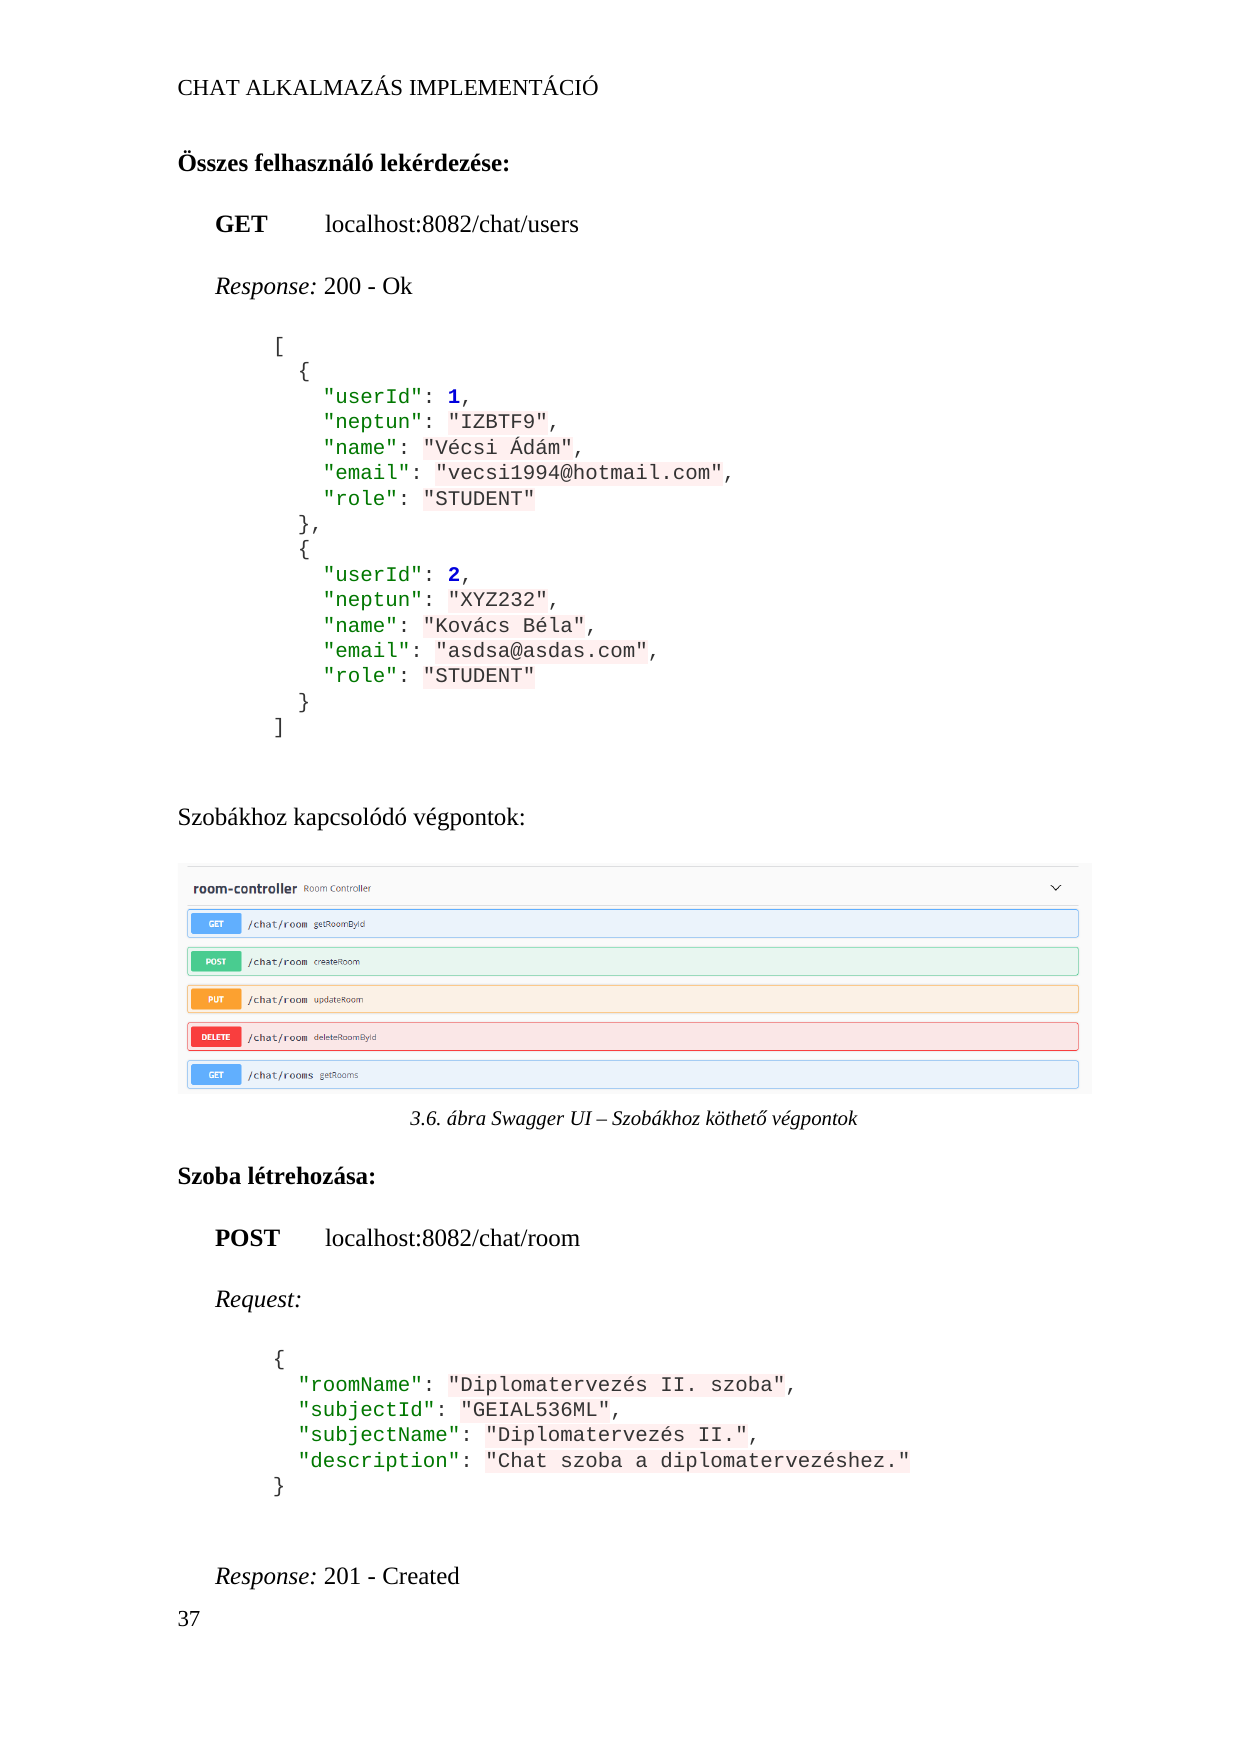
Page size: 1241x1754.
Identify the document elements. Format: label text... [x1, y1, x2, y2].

text "neptun": "XYZ232", [177, 587, 1092, 613]
text ] [177, 714, 1092, 740]
text Response: 201 - Created [177, 1561, 1092, 1589]
text GET localhost:8082/chat/users [215, 209, 1092, 238]
text POST localhost:8082/chat/room [215, 1223, 1092, 1251]
text "role": "STUDENT" [177, 664, 1092, 689]
text "subjectId": "GEIAL536ML", [177, 1397, 1092, 1423]
text "email": "asdsa@asdas.com", [177, 638, 1092, 664]
text "roomName": "Diplomatervezés II. szoba", [177, 1372, 1092, 1397]
text { [177, 537, 1092, 562]
text "description": "Chat szoba a diplomatervezéshez." [177, 1448, 1092, 1473]
text } [177, 689, 1092, 714]
text Szobákhoz kapcsolódó végpontok: [177, 802, 1092, 831]
text { [177, 1346, 1092, 1372]
text "neptun": "IZBTF9", [177, 409, 1092, 435]
text "subjectName": "Diplomatervezés II.", [177, 1423, 1092, 1448]
text { [177, 359, 1092, 384]
text } [177, 1473, 1092, 1499]
text Összes felhasználó lekérdezése: [177, 148, 1092, 176]
text Response: 200 - Ok [177, 271, 1092, 300]
text "userId": 1, [177, 384, 1092, 409]
text "role": "STUDENT" [177, 486, 1092, 511]
text 3.6. ábra Swagger UI – Szobákhoz köthető végpontok [177, 1094, 1092, 1130]
text "name": "Kovács Béla", [177, 613, 1092, 638]
text [ [177, 333, 1092, 359]
text Szoba létrehozása: [177, 1161, 1092, 1189]
text "name": "Vécsi Ádám", [177, 435, 1092, 460]
picture [177, 863, 1092, 1094]
text "userId": 2, [177, 562, 1092, 587]
text "email": "vecsi1994@hotmail.com", [177, 460, 1092, 486]
text Request: [177, 1284, 1092, 1313]
text }, [177, 511, 1092, 537]
